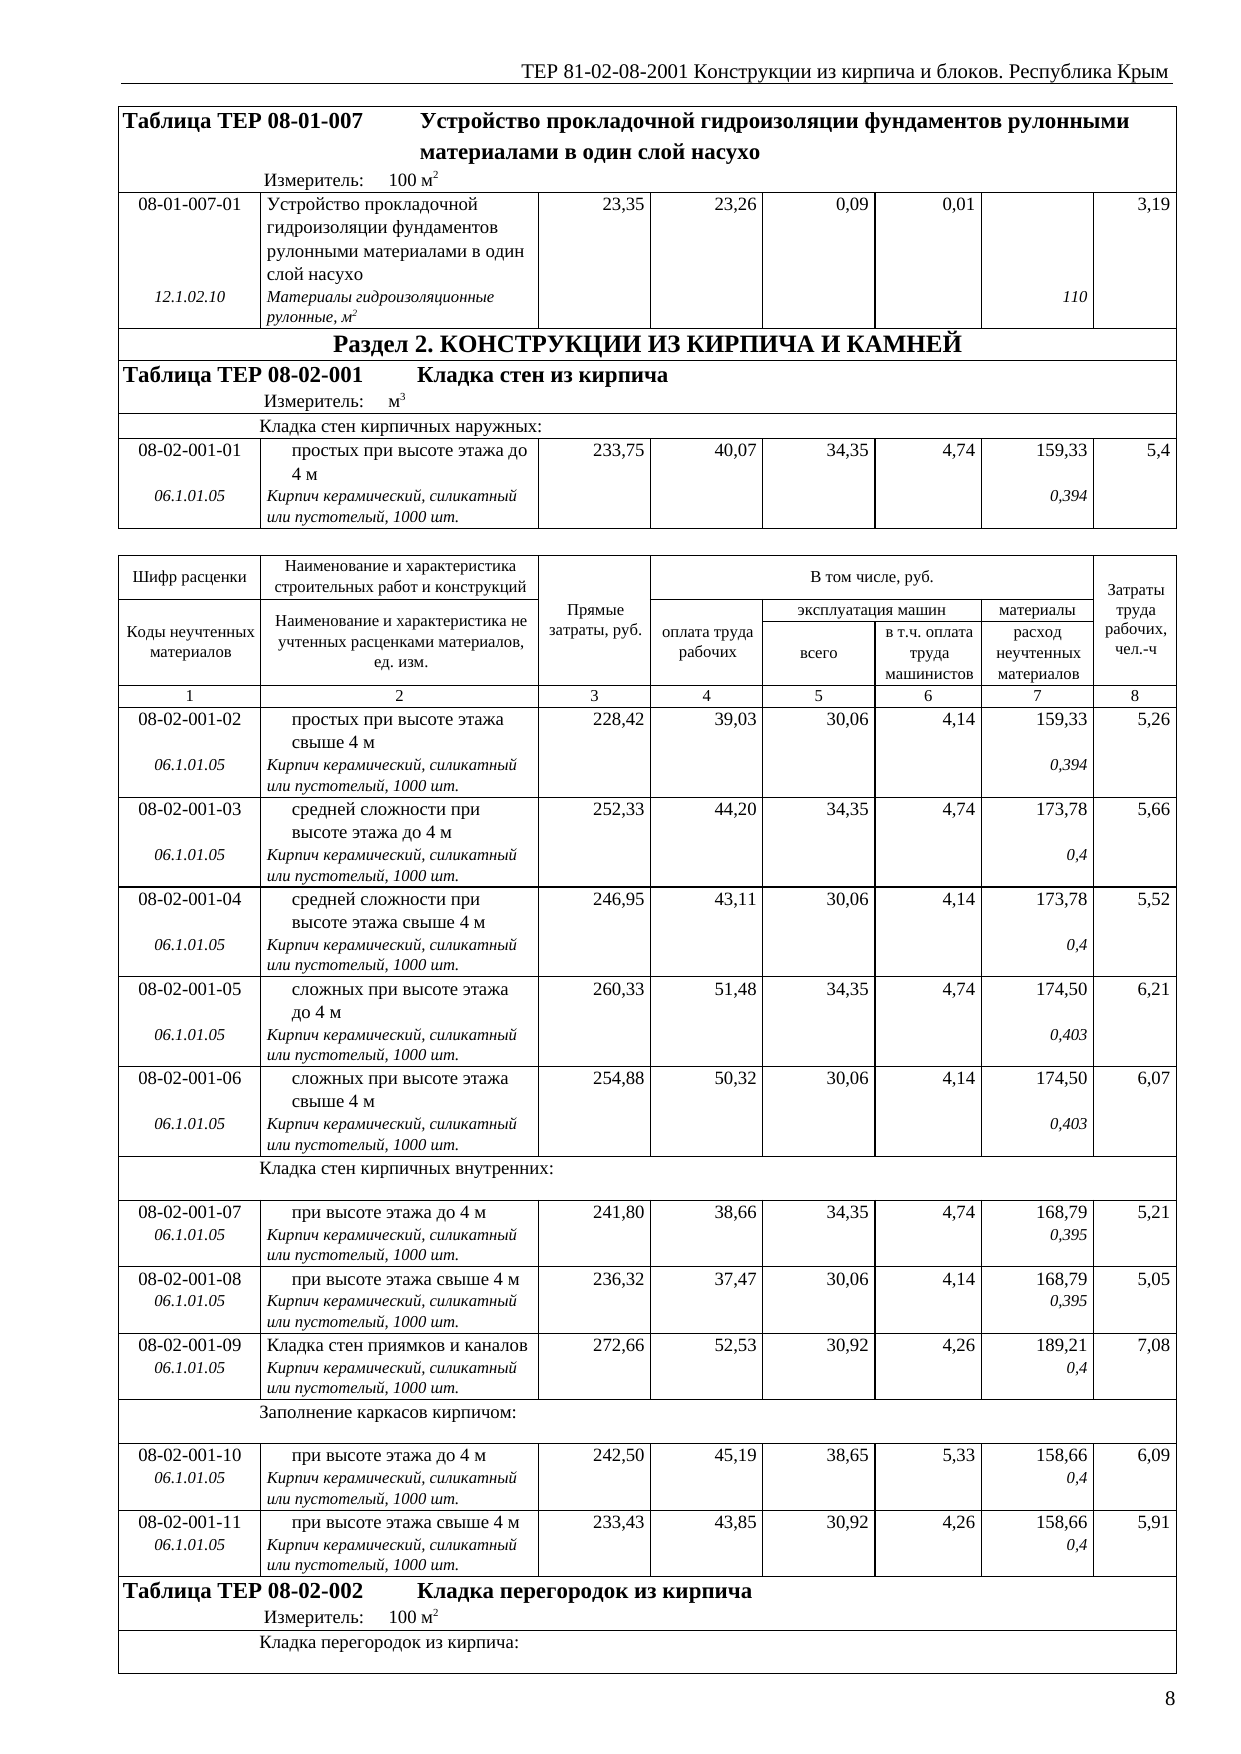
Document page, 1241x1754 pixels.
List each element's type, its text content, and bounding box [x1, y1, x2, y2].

table_cell [981, 1157, 1176, 1199]
table_cell 4,74 [876, 977, 981, 1024]
table_cell [651, 286, 762, 328]
table_cell [763, 1468, 874, 1510]
table_cell Заполнение каркасов кирпичом: [119, 1400, 763, 1443]
table_cell [876, 845, 981, 886]
table_cell [981, 1400, 1176, 1443]
table_cell 4,26 [876, 1511, 981, 1534]
table_header Затраты труда рабочих, чел.-ч [1094, 556, 1176, 684]
table_cell [651, 1534, 762, 1576]
table_cell 4,14 [876, 888, 981, 934]
table_cell 30,92 [763, 1511, 874, 1534]
table_cell [651, 486, 762, 528]
table_cell [1094, 1291, 1176, 1333]
table_cell [763, 286, 874, 328]
table_cell 08-02-001-03 [119, 798, 260, 844]
table_cell [763, 1024, 874, 1066]
table_cell при высоте этажа до 4 м [261, 1201, 538, 1224]
table_cell 3,19 [1094, 193, 1176, 286]
table_cell 06.1.01.05 [119, 486, 260, 528]
table_cell Раздел 2. КОНСТРУКЦИИ ИЗ КИРПИЧА И КАМНЕЙ [119, 329, 1176, 360]
table_cell Коды неучтенных материалов [119, 600, 260, 684]
table_header Шифр расценки [119, 556, 260, 599]
table_cell [982, 193, 1093, 286]
table_cell [1094, 755, 1176, 797]
table_cell [876, 755, 981, 797]
table_cell [651, 755, 762, 797]
table_cell [539, 1358, 650, 1399]
table_cell 6,09 [1094, 1444, 1176, 1468]
table_cell 06.1.01.05 [119, 934, 260, 976]
table_cell [763, 1631, 981, 1673]
table_cell 06.1.01.05 [119, 1291, 260, 1333]
table_cell 0,403 [982, 1024, 1093, 1066]
table_cell 08-02-001-05 [119, 977, 260, 1024]
table_cell 158,66 [982, 1511, 1093, 1534]
table_cell [876, 1024, 981, 1066]
table_cell 30,06 [763, 1067, 874, 1114]
table_cell 5,66 [1094, 798, 1176, 844]
table_cell [651, 1468, 762, 1510]
table_cell расход неучтенных материалов [982, 622, 1093, 684]
table_cell [763, 1400, 981, 1443]
table_cell Кирпич керамический, силикатный или пустотелый, 1000 шт. [261, 845, 538, 886]
table_cell сложных при высоте этажа свыше 4 м [261, 1067, 538, 1114]
table_cell 30,06 [763, 1267, 874, 1291]
table_cell 06.1.01.05 [119, 1534, 260, 1576]
table_cell средней сложности при высоте этажа до 4 м [261, 798, 538, 844]
table_cell 5,4 [1094, 439, 1176, 486]
table_cell 272,66 [539, 1334, 650, 1357]
table_cell 158,66 [982, 1444, 1093, 1468]
table_cell [1094, 845, 1176, 886]
table_cell 228,42 [539, 708, 650, 755]
table_cell [539, 486, 650, 528]
table_cell [876, 1291, 981, 1333]
table_cell [876, 1224, 981, 1266]
table_cell 43,11 [651, 888, 762, 934]
table_cell 23,26 [651, 193, 762, 286]
table_cell при высоте этажа свыше 4 м [261, 1511, 538, 1534]
table_cell Кладка перегородок из кирпича: [119, 1631, 763, 1673]
table_cell [1094, 1468, 1176, 1510]
table_cell Кладка стен приямков и каналов [261, 1334, 538, 1357]
table_cell 52,53 [651, 1334, 762, 1357]
table_cell [1094, 934, 1176, 976]
table_cell 37,47 [651, 1267, 762, 1291]
table_cell 4,74 [876, 1201, 981, 1224]
table_cell 34,35 [763, 798, 874, 844]
table_cell [539, 1224, 650, 1266]
table_cell 159,33 [982, 708, 1093, 755]
table_cell 38,65 [763, 1444, 874, 1468]
table_header Прямые затраты, руб. [539, 556, 650, 684]
table_cell 0,01 [876, 193, 981, 286]
table_cell простых при высоте этажа свыше 4 м [261, 708, 538, 755]
table_cell 12.1.02.10 [119, 286, 260, 328]
table_cell 23,35 [539, 193, 650, 286]
table_cell [1094, 1224, 1176, 1266]
table_cell 08-02-001-10 [119, 1444, 260, 1468]
table_cell 0,4 [982, 1358, 1093, 1399]
table_cell [539, 286, 650, 328]
table_cell 08-02-001-01 [119, 439, 260, 486]
table_header [981, 556, 1093, 599]
table_cell 4,26 [876, 1334, 981, 1357]
table_cell [763, 1577, 981, 1629]
table_cell 08-02-001-11 [119, 1511, 260, 1534]
table_cell [539, 845, 650, 886]
table_cell [539, 934, 650, 976]
table_cell 06.1.01.05 [119, 1224, 260, 1266]
table_cell [876, 286, 981, 328]
table_cell [876, 1114, 981, 1156]
table_cell 7 [982, 686, 1093, 707]
table_cell [763, 1157, 981, 1199]
table_cell Наименование и характеристика не учтенных расценками материалов, ед. изм. [261, 600, 538, 684]
table_cell 189,21 [982, 1334, 1093, 1357]
table_cell 0,394 [982, 755, 1093, 797]
table_cell 08-02-001-08 [119, 1267, 260, 1291]
table_header [651, 556, 763, 599]
table_cell при высоте этажа до 4 м [261, 1444, 538, 1468]
table_cell сложных при высоте этажа до 4 м [261, 977, 538, 1024]
table_cell 08-02-001-06 [119, 1067, 260, 1114]
table_cell эксплуатация машин [763, 600, 981, 621]
table_cell [539, 1291, 650, 1333]
table_cell 1 [119, 686, 260, 707]
table_cell 30,06 [763, 708, 874, 755]
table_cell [261, 1534, 538, 1576]
table_cell [651, 845, 762, 886]
table_cell 0,4 [982, 934, 1093, 976]
table_cell 2 [261, 686, 538, 707]
table_cell Кладка стен кирпичных внутренних: [119, 1157, 763, 1199]
table_cell 6,21 [1094, 977, 1176, 1024]
table_cell 4,14 [876, 1267, 981, 1291]
table_cell 233,43 [539, 1511, 650, 1534]
table_cell [763, 755, 874, 797]
table_cell [763, 1291, 874, 1333]
table_cell 06.1.01.05 [119, 1024, 260, 1066]
table_cell средней сложности при высоте этажа свыше 4 м [261, 888, 538, 934]
table_cell 08-02-001-07 [119, 1201, 260, 1224]
table_cell Кирпич керамический, силикатный или пустотелый, 1000 шт. [261, 486, 538, 528]
table_cell оплата труда рабочих [651, 600, 762, 684]
table_cell Кладка стен кирпичных наружных: [119, 414, 1176, 438]
table_cell Таблица ТЕР 08-02-002 Кладка перегородок из кирпича Измеритель: 100 м2 [119, 1577, 763, 1629]
table_cell 4,14 [876, 1067, 981, 1114]
table_cell [981, 1631, 1176, 1673]
table_cell простых при высоте этажа до 4 м [261, 439, 538, 486]
table_cell [539, 1468, 650, 1510]
table_cell [763, 934, 874, 976]
table_cell 6 [876, 686, 981, 707]
table_cell [763, 1114, 874, 1156]
table_cell материалы [982, 600, 1093, 621]
table_cell 08-02-001-04 [119, 888, 260, 934]
table_cell [1094, 1358, 1176, 1399]
table_cell 51,48 [651, 977, 762, 1024]
table_header В том числе, руб. [763, 556, 981, 599]
table_cell при высоте этажа свыше 4 м [261, 1267, 538, 1291]
table_cell 4,74 [876, 798, 981, 844]
table_cell 38,66 [651, 1201, 762, 1224]
table_cell 45,19 [651, 1444, 762, 1468]
table_cell 236,32 [539, 1267, 650, 1291]
table_cell [651, 934, 762, 976]
table_cell [763, 1358, 874, 1399]
table_cell 40,07 [651, 439, 762, 486]
table_cell 08-02-001-02 [119, 708, 260, 755]
table_cell [1094, 1534, 1176, 1576]
table_cell 5,33 [876, 1444, 981, 1468]
table_cell [539, 1534, 650, 1576]
table_cell 0,4 [982, 845, 1093, 886]
table_cell 5,26 [1094, 708, 1176, 755]
table_cell 06.1.01.05 [119, 1114, 260, 1156]
table_cell 0,395 [982, 1291, 1093, 1333]
table_cell 06.1.01.05 [119, 1468, 260, 1510]
table_cell 4,14 [876, 708, 981, 755]
table_cell [1094, 486, 1176, 528]
table_cell [876, 934, 981, 976]
table_cell [981, 1577, 1176, 1629]
table_cell [763, 1534, 874, 1576]
table_cell 174,50 [982, 1067, 1093, 1114]
table_cell 159,33 [982, 439, 1093, 486]
table_cell 50,32 [651, 1067, 762, 1114]
table_cell 3 [539, 686, 650, 707]
table_cell 0,4 [982, 1468, 1093, 1510]
table_cell 173,78 [982, 798, 1093, 844]
table_cell 110 [982, 286, 1093, 328]
table_cell Кирпич керамический, силикатный или пустотелый, 1000 шт. [261, 1291, 538, 1333]
table_cell 5,05 [1094, 1267, 1176, 1291]
table_cell 4 [651, 686, 762, 707]
table_cell 43,85 [651, 1511, 762, 1534]
table_cell 30,06 [763, 888, 874, 934]
table_cell 34,35 [763, 977, 874, 1024]
table_cell 8 [1094, 686, 1176, 707]
table_cell [876, 486, 981, 528]
table_cell 39,03 [651, 708, 762, 755]
table_cell 168,79 [982, 1201, 1093, 1224]
table_cell [651, 1024, 762, 1066]
table_cell Кирпич керамический, силикатный или пустотелый, 1000 шт. [261, 1114, 538, 1156]
table_cell 6,07 [1094, 1067, 1176, 1114]
table_cell Кирпич керамический, силикатный или пустотелый, 1000 шт. [261, 934, 538, 976]
table_cell [1094, 1024, 1176, 1066]
table_cell 08-01-007-01 [119, 193, 260, 286]
table_cell 242,50 [539, 1444, 650, 1468]
table_cell [876, 1468, 981, 1510]
table_cell 34,35 [763, 439, 874, 486]
table_cell 06.1.01.05 [119, 845, 260, 886]
table_cell 260,33 [539, 977, 650, 1024]
table_cell [651, 1224, 762, 1266]
table_cell Кирпич керамический, силикатный или пустотелый, 1000 шт. [261, 1224, 538, 1266]
table_cell Кирпич керамический, силикатный или пустотелый, 1000 шт. [261, 1024, 538, 1066]
table_cell 0,394 [982, 486, 1093, 528]
table_cell [1094, 1114, 1176, 1156]
table_cell 174,50 [982, 977, 1093, 1024]
table_cell 06.1.01.05 [119, 755, 260, 797]
table_cell 5 [763, 686, 874, 707]
table_cell 0,09 [763, 193, 874, 286]
table_cell 254,88 [539, 1067, 650, 1114]
table_cell 7,08 [1094, 1334, 1176, 1357]
table_cell в т.ч. оплата труда машинистов [876, 622, 981, 684]
table_cell 0,403 [982, 1114, 1093, 1156]
table_cell Таблица ТЕР 08-01-007 Устройство прокладочной гидроизоляции фундаментов рулонными материалами в один слой насухо Измеритель: 100 м2 [119, 107, 1176, 192]
table_cell [876, 1358, 981, 1399]
table_cell 44,20 [651, 798, 762, 844]
table_cell [763, 486, 874, 528]
table_cell 4,74 [876, 439, 981, 486]
table_cell [876, 1534, 981, 1576]
table_cell всего [763, 622, 874, 684]
table_cell [763, 1224, 874, 1266]
table_cell 30,92 [763, 1334, 874, 1357]
table_header Наименование и характеристика строительных работ и конструкций [261, 556, 538, 599]
table_cell [651, 1358, 762, 1399]
table_cell 5,21 [1094, 1201, 1176, 1224]
table_cell 252,33 [539, 798, 650, 844]
table_cell [651, 1291, 762, 1333]
table_cell [539, 1024, 650, 1066]
table_cell [539, 755, 650, 797]
table_cell Кирпич керамический, силикатный или пустотелый, 1000 шт. [261, 755, 538, 797]
table_cell 168,79 [982, 1267, 1093, 1291]
table_cell 5,91 [1094, 1511, 1176, 1534]
table_cell [651, 1114, 762, 1156]
table_cell 173,78 [982, 888, 1093, 934]
table_cell 0,4 [982, 1534, 1093, 1576]
table_cell Кирпич керамический, силикатный или пустотелый, 1000 шт. [261, 1358, 538, 1399]
table_cell [539, 1114, 650, 1156]
table_cell 06.1.01.05 [119, 1358, 260, 1399]
table_cell Таблица ТЕР 08-02-001 Кладка стен из кирпича Измеритель: м3 [119, 361, 1176, 413]
table_cell [763, 845, 874, 886]
table_cell Устройство прокладочной гидроизоляции фундаментов рулонными материалами в один слой насухо [261, 193, 538, 286]
table_cell 34,35 [763, 1201, 874, 1224]
table_cell 5,52 [1094, 888, 1176, 934]
table_cell [1094, 286, 1176, 328]
table_cell 233,75 [539, 439, 650, 486]
table_cell 0,395 [982, 1224, 1093, 1266]
table_cell Материалы гидроизоляционные рулонные, м2 [261, 286, 538, 328]
table_cell 08-02-001-09 [119, 1334, 260, 1357]
table_cell Кирпич керамический, силикатный или пустотелый, 1000 шт. [261, 1468, 538, 1510]
table_cell 241,80 [539, 1201, 650, 1224]
table_cell 246,95 [539, 888, 650, 934]
